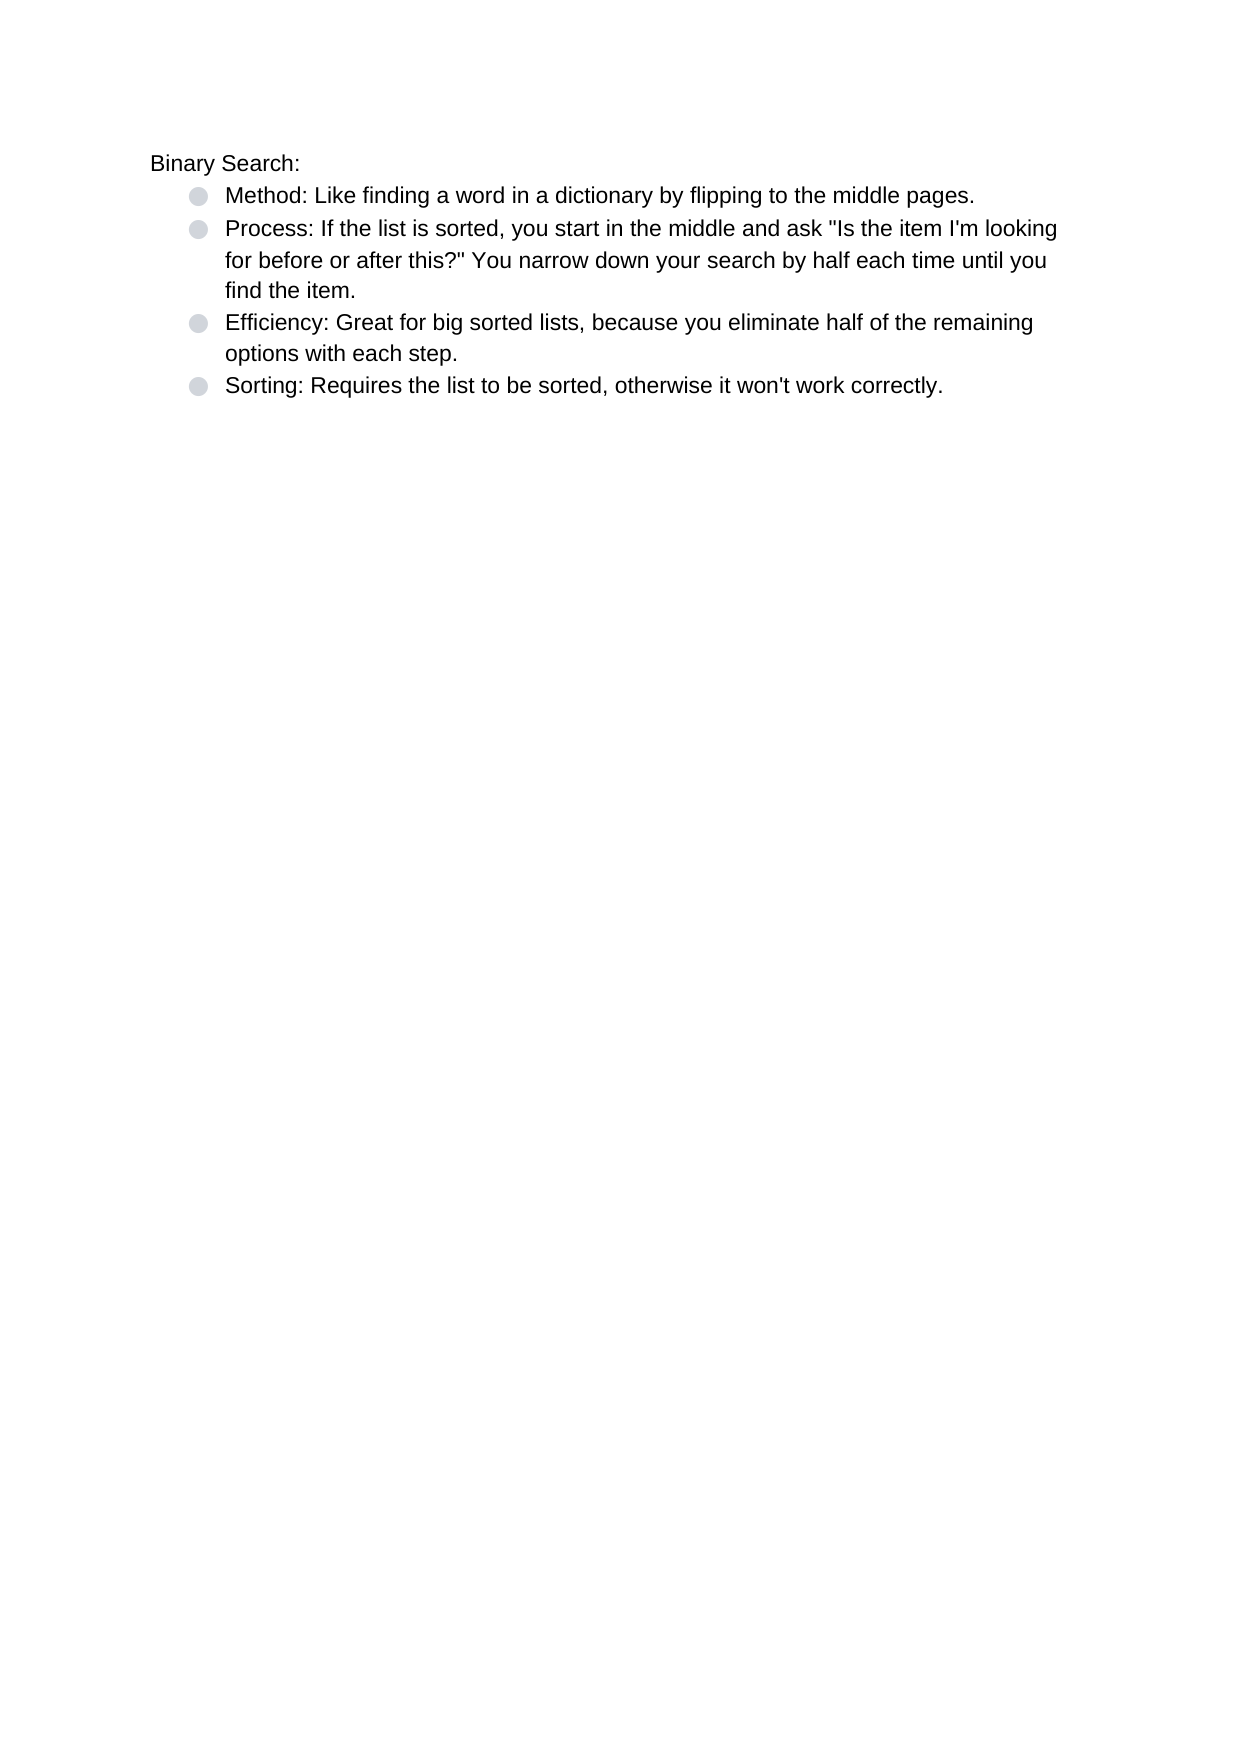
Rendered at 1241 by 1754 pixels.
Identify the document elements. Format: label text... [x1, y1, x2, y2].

list Method: Like finding a word in a dictionary by flipping to the middle pages. [187, 180, 1090, 209]
list Sorting: Requires the list to be sorted, otherwise it won't work correctly. [187, 370, 1090, 399]
text Binary Search: [150, 149, 1090, 176]
list Process: If the list is sorted, you start in the middle and ask "Is the item I'm looking for before or after this?" You narrow down your search by half each time until you find the item. [187, 213, 1090, 303]
list Efficiency: Great for big sorted lists, because you eliminate half of the remaining options with each step. [187, 307, 1090, 366]
